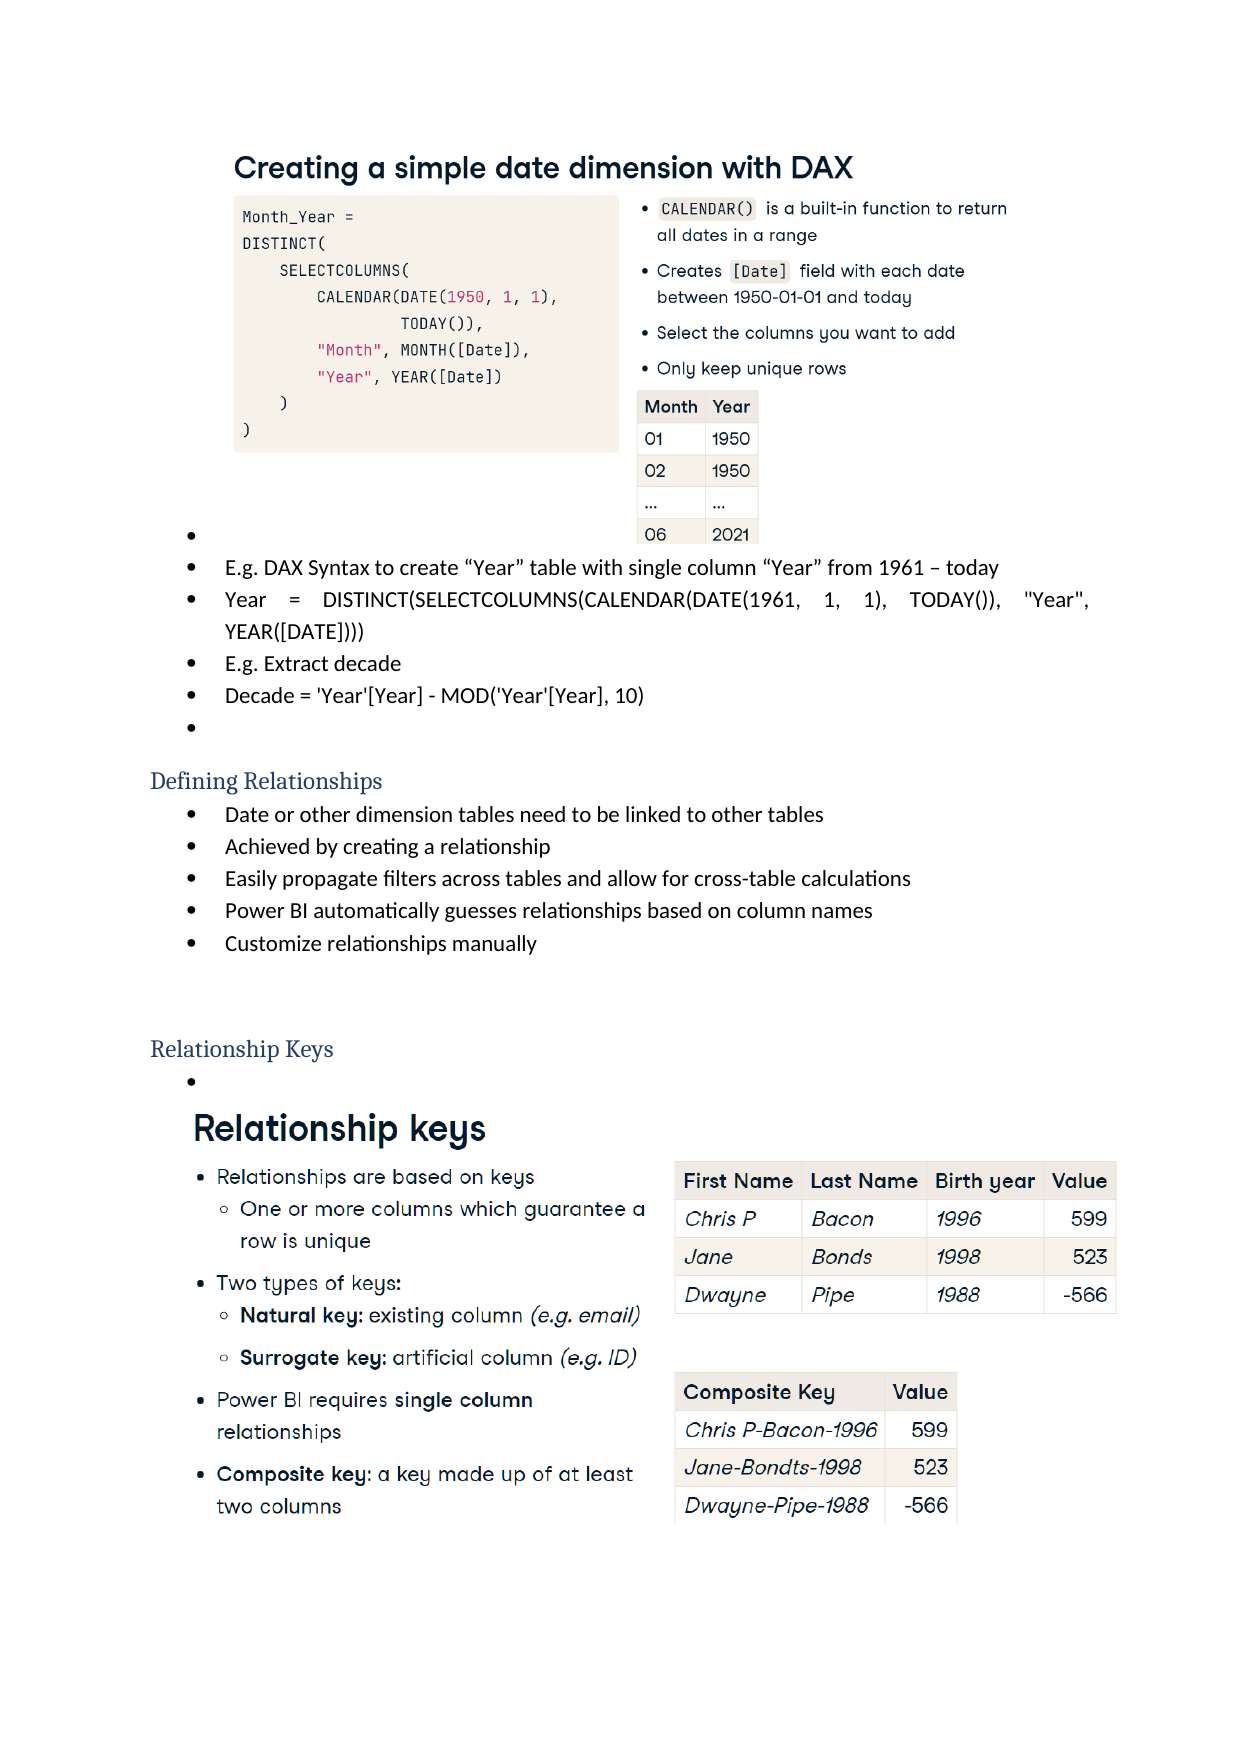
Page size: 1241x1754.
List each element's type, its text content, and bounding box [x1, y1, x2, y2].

subtitle Relationship Keys [150, 1035, 1090, 1063]
list Date or other dimension tables need to be linked to other tables [187, 800, 1090, 828]
list E.g. DAX Syntax to create “Year” table with single column “Year” from 1961 – today [187, 553, 1090, 581]
picture [187, 1100, 1128, 1524]
picture [225, 150, 1012, 544]
list Easily propagate filters across tables and allow for cross-table calculations [187, 864, 1090, 892]
list Decade = 'Year'[Year] - MOD('Year'[Year], 10) [187, 682, 1090, 710]
list Customize relationships manually [187, 929, 1090, 957]
subtitle Defining Relationships [150, 767, 1090, 796]
list Achieved by creating a relationship [187, 832, 1090, 860]
list Year = DISTINCT(SELECTCOLUMNS(CALENDAR(DATE(1961, 1, 1), TODAY()), "Year", YEAR([DATE]))) [187, 585, 1090, 645]
list Power BI automatically guesses relationships based on column names [187, 896, 1090, 924]
list E.g. Extract decade [187, 649, 1090, 677]
